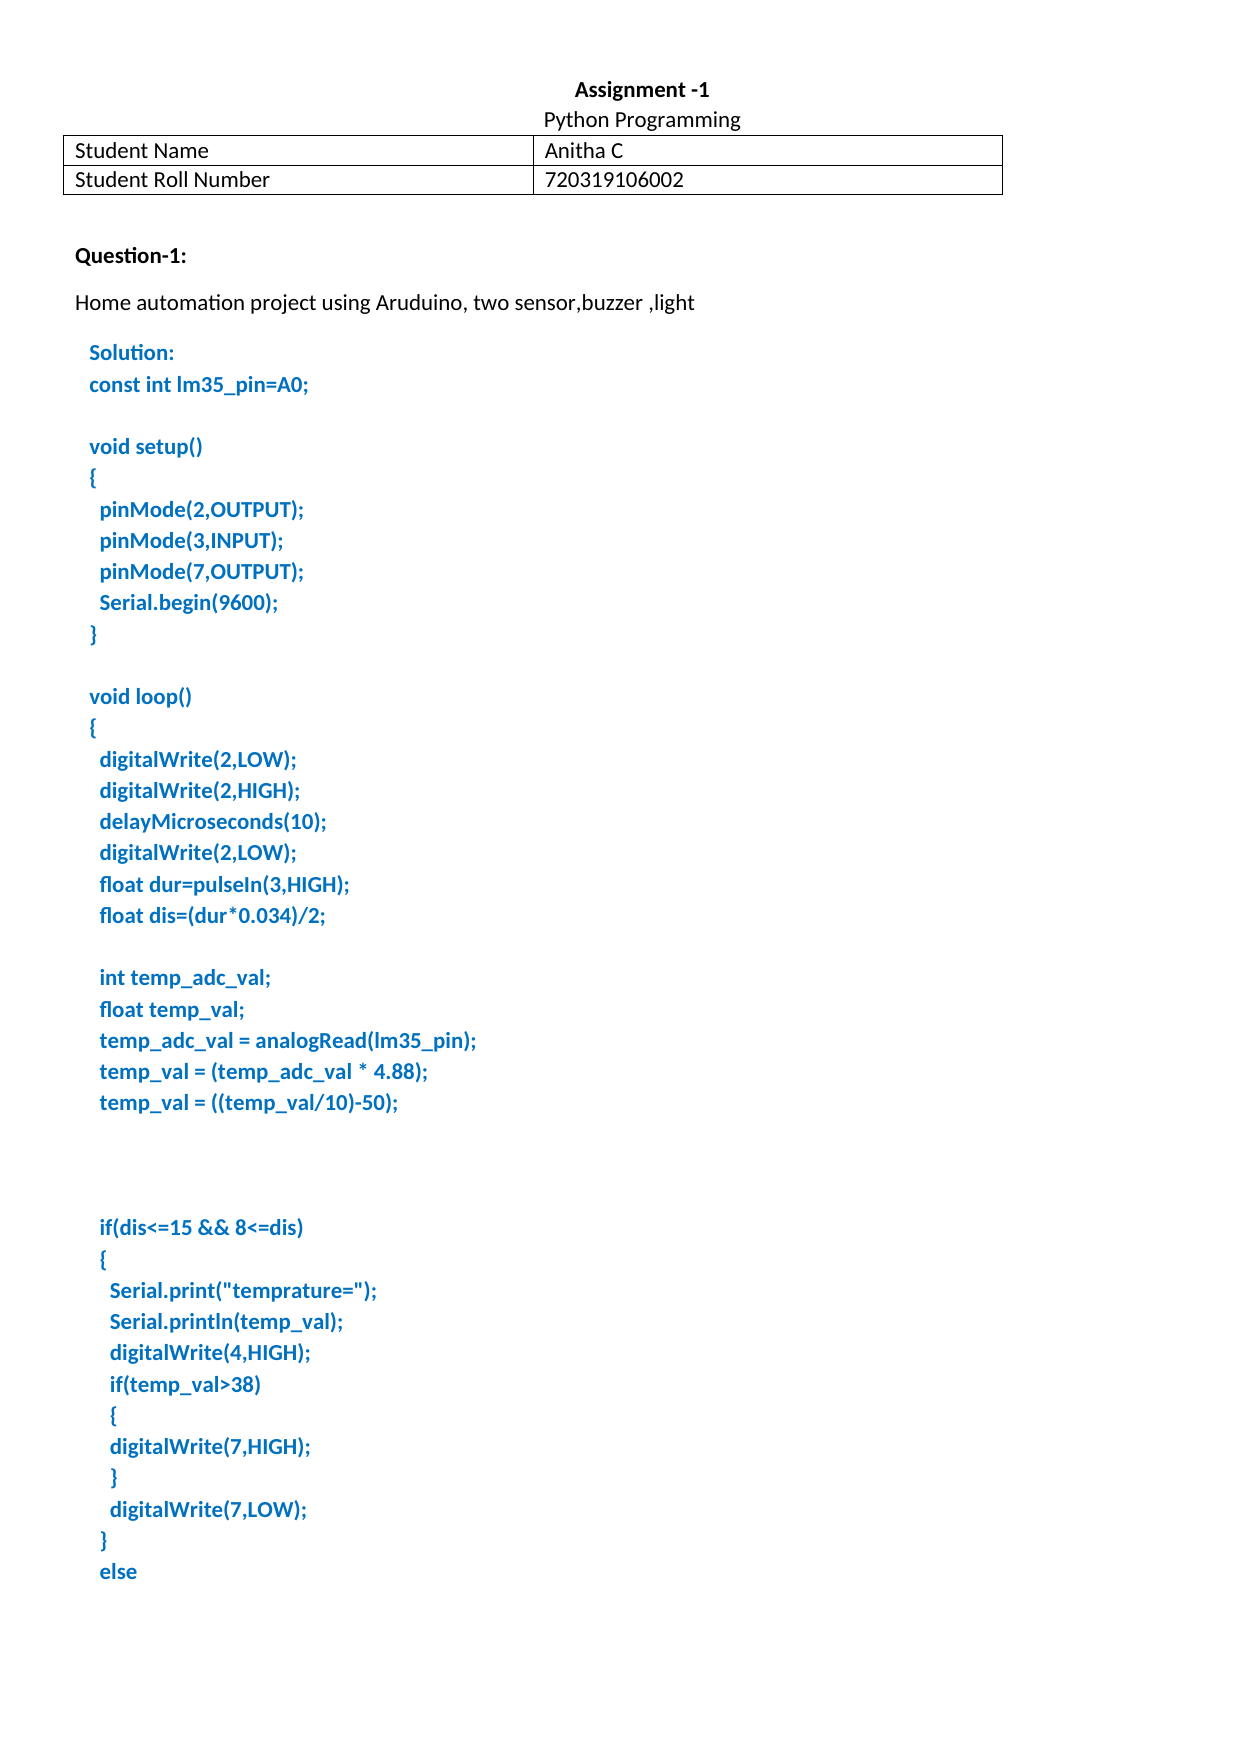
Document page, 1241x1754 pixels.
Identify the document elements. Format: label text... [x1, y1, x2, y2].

table_header Anitha C [534, 136, 1002, 164]
text Assignment -1 [75, 75, 1209, 103]
text Python Programming [75, 105, 1209, 133]
text Question-1: [75, 241, 1209, 269]
table_cell Student Roll Number [64, 166, 533, 193]
table_cell 720319106002 [534, 166, 1002, 193]
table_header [74, 335, 811, 1585]
table_header Student Name [64, 136, 533, 164]
text Home automation project using Aruduino, two sensor,buzzer ,light [75, 288, 1209, 316]
